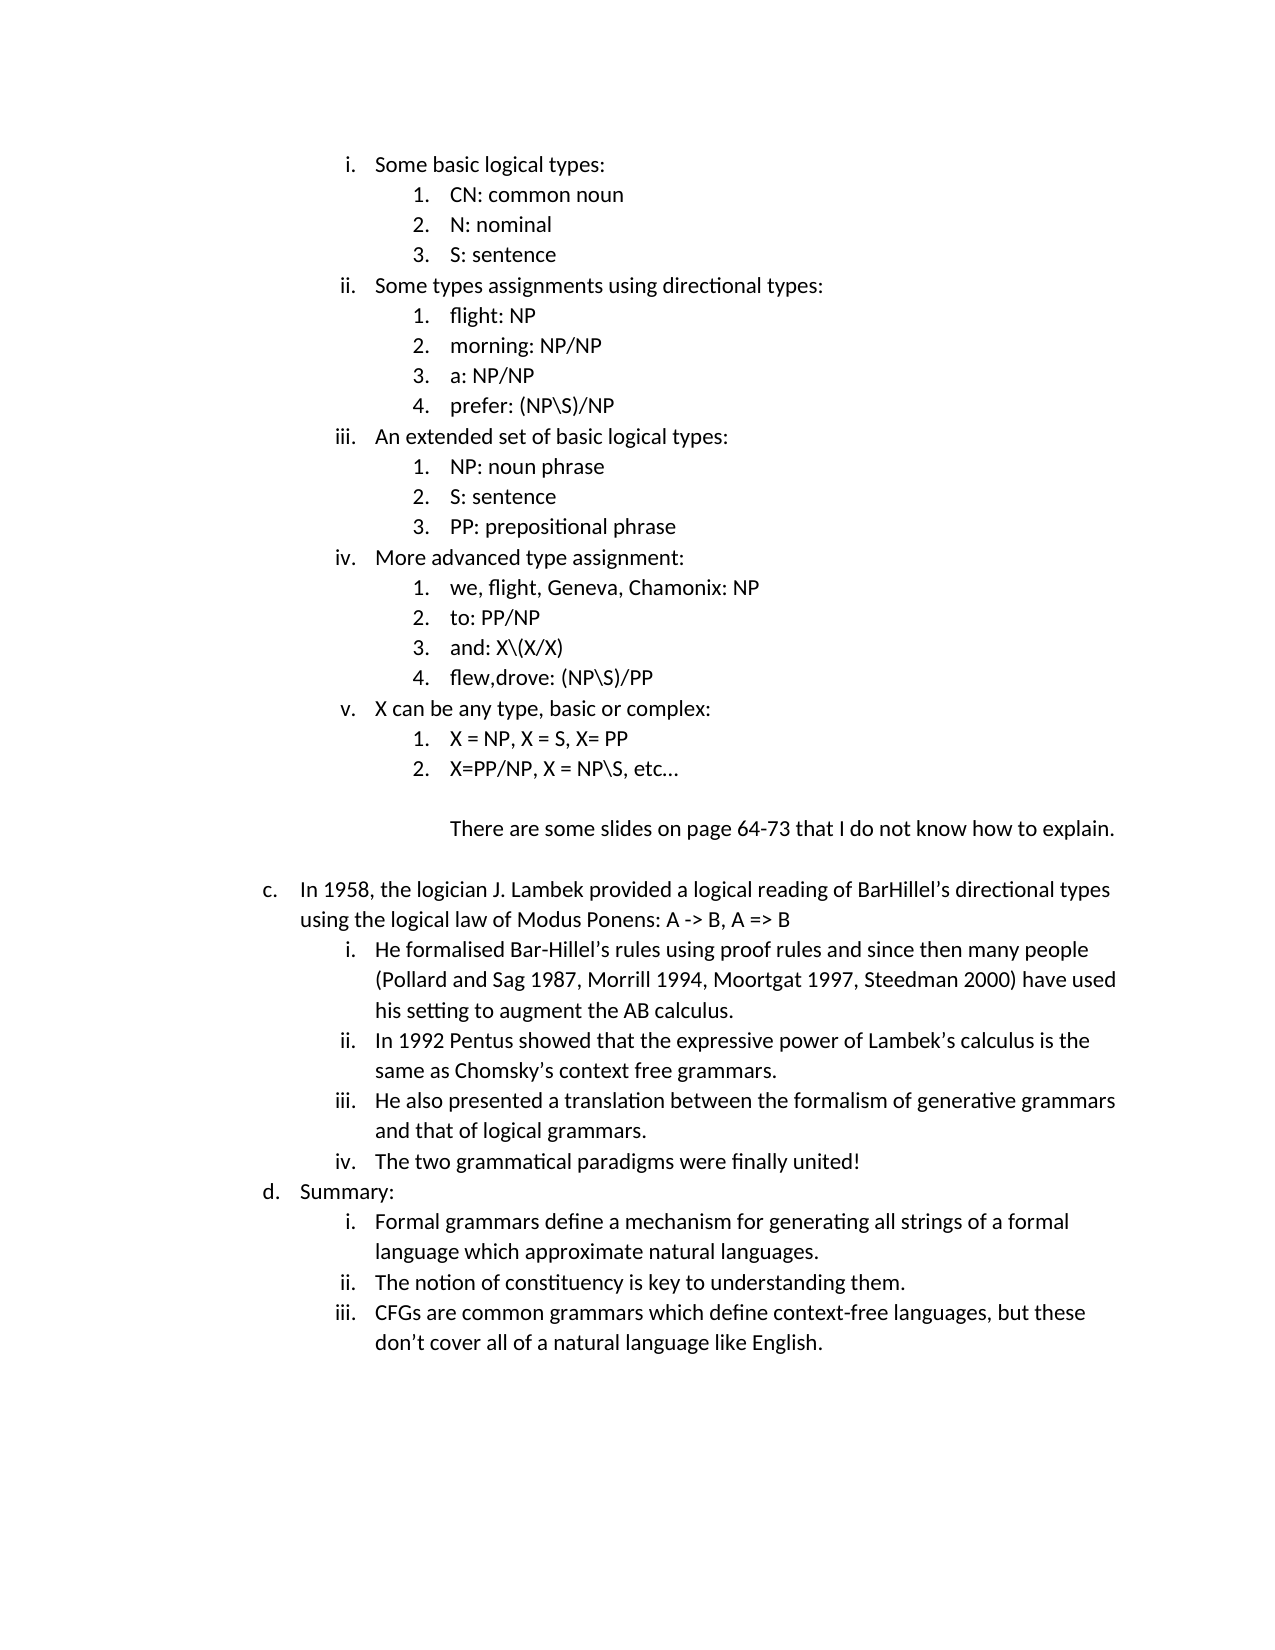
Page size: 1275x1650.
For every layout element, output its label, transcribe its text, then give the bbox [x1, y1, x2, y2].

list X = NP, X = S, X= PP [412, 724, 1125, 752]
list Some basic logical types: [356, 150, 1125, 178]
list CFGs are common grammars which define context-free languages, but these don’t cover all of a natural language like English. [356, 1298, 1125, 1386]
list In 1992 Pentus showed that the expressive power of Lambek’s calculus is the same as Chomsky’s context free grammars. [356, 1026, 1125, 1084]
list S: sentence [412, 241, 1125, 269]
list N: nominal [412, 210, 1125, 238]
list X=PP/NP, X = NP\S, etc… There are some slides on page 64-73 that I do not know how to explain. [412, 754, 1125, 873]
list and: X\(X/X) [412, 633, 1125, 661]
list Formal grammars define a mechanism for generating all strings of a formal language which approximate natural languages. [356, 1207, 1125, 1266]
list The notion of constituency is key to understanding them. [356, 1268, 1125, 1296]
list S: sentence [412, 482, 1125, 510]
list He also presented a translation between the formalism of generative grammars and that of logical grammars. [356, 1086, 1125, 1145]
list morning: NP/NP [412, 331, 1125, 359]
list He formalised Bar-Hillel’s rules using proof rules and since then many people (Pollard and Sag 1987, Morrill 1994, Moortgat 1997, Steedman 2000) have used his setting to augment the AB calculus. [356, 935, 1125, 1024]
list More advanced type assignment: [356, 543, 1125, 571]
list CN: common noun [412, 180, 1125, 208]
list PP: prepositional phrase [412, 512, 1125, 541]
list we, flight, Geneva, Chamonix: NP [412, 573, 1125, 601]
list X can be any type, basic or complex: [356, 694, 1125, 722]
list prefer: (NP\S)/NP [412, 392, 1125, 420]
list flight: NP [412, 301, 1125, 329]
list Summary: [262, 1177, 1125, 1205]
list flew,drove: (NP\S)/PP [412, 663, 1125, 692]
list to: PP/NP [412, 603, 1125, 631]
list NP: noun phrase [412, 452, 1125, 480]
list Some types assignments using directional types: [356, 271, 1125, 299]
list a: NP/NP [412, 361, 1125, 389]
list The two grammatical paradigms were finally united! [356, 1147, 1125, 1175]
list An extended set of basic logical types: [356, 422, 1125, 450]
list In 1958, the logician J. Lambek provided a logical reading of BarHillel’s directional types using the logical law of Modus Ponens: A -> B, A => B [262, 875, 1125, 933]
